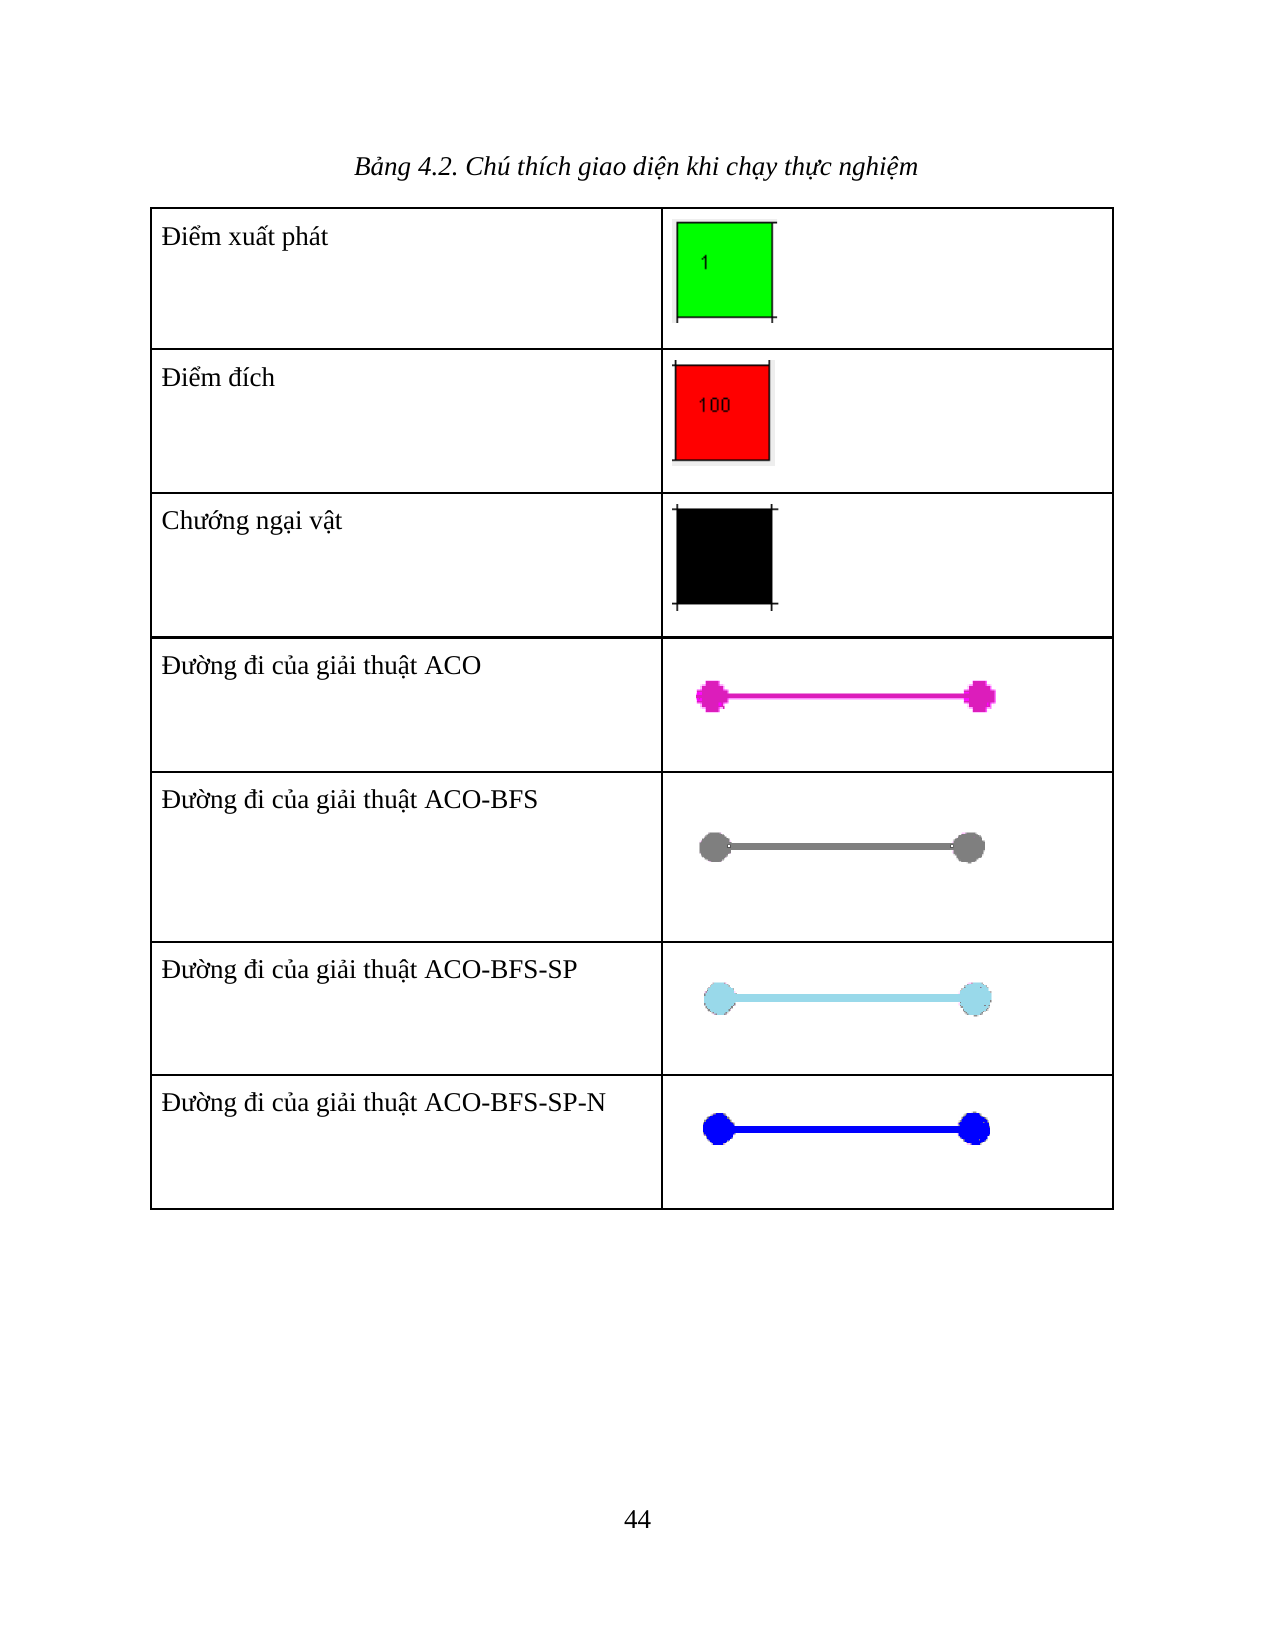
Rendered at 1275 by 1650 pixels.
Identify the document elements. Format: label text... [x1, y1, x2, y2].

table_cell Đường đi của giải thuật ACO [152, 639, 661, 771]
table_cell [663, 639, 1112, 771]
table_cell Điểm đích [152, 350, 661, 492]
table_cell [663, 1076, 1112, 1207]
table_cell [663, 494, 1112, 636]
table_cell Chướng ngại vật [152, 494, 661, 636]
picture [672, 219, 778, 323]
table_cell Đường đi của giải thuật ACO-BFS-SP-N [152, 1076, 661, 1207]
picture [672, 783, 1033, 915]
picture [672, 953, 1063, 1043]
text Bảng 4.2. Chú thích giao diện khi chạy thực nghiệm [150, 150, 1125, 181]
table_cell [663, 773, 1112, 941]
table_cell [663, 943, 1112, 1074]
table_header Điểm xuất phát [152, 209, 661, 348]
table_cell [663, 350, 1112, 492]
table_header [663, 209, 1112, 348]
picture [672, 504, 779, 611]
table_cell Đường đi của giải thuật ACO-BFS-SP [152, 943, 661, 1074]
table_cell Đường đi của giải thuật ACO-BFS [152, 773, 661, 941]
picture [672, 648, 1019, 745]
picture [672, 1086, 1033, 1171]
picture [672, 360, 775, 466]
